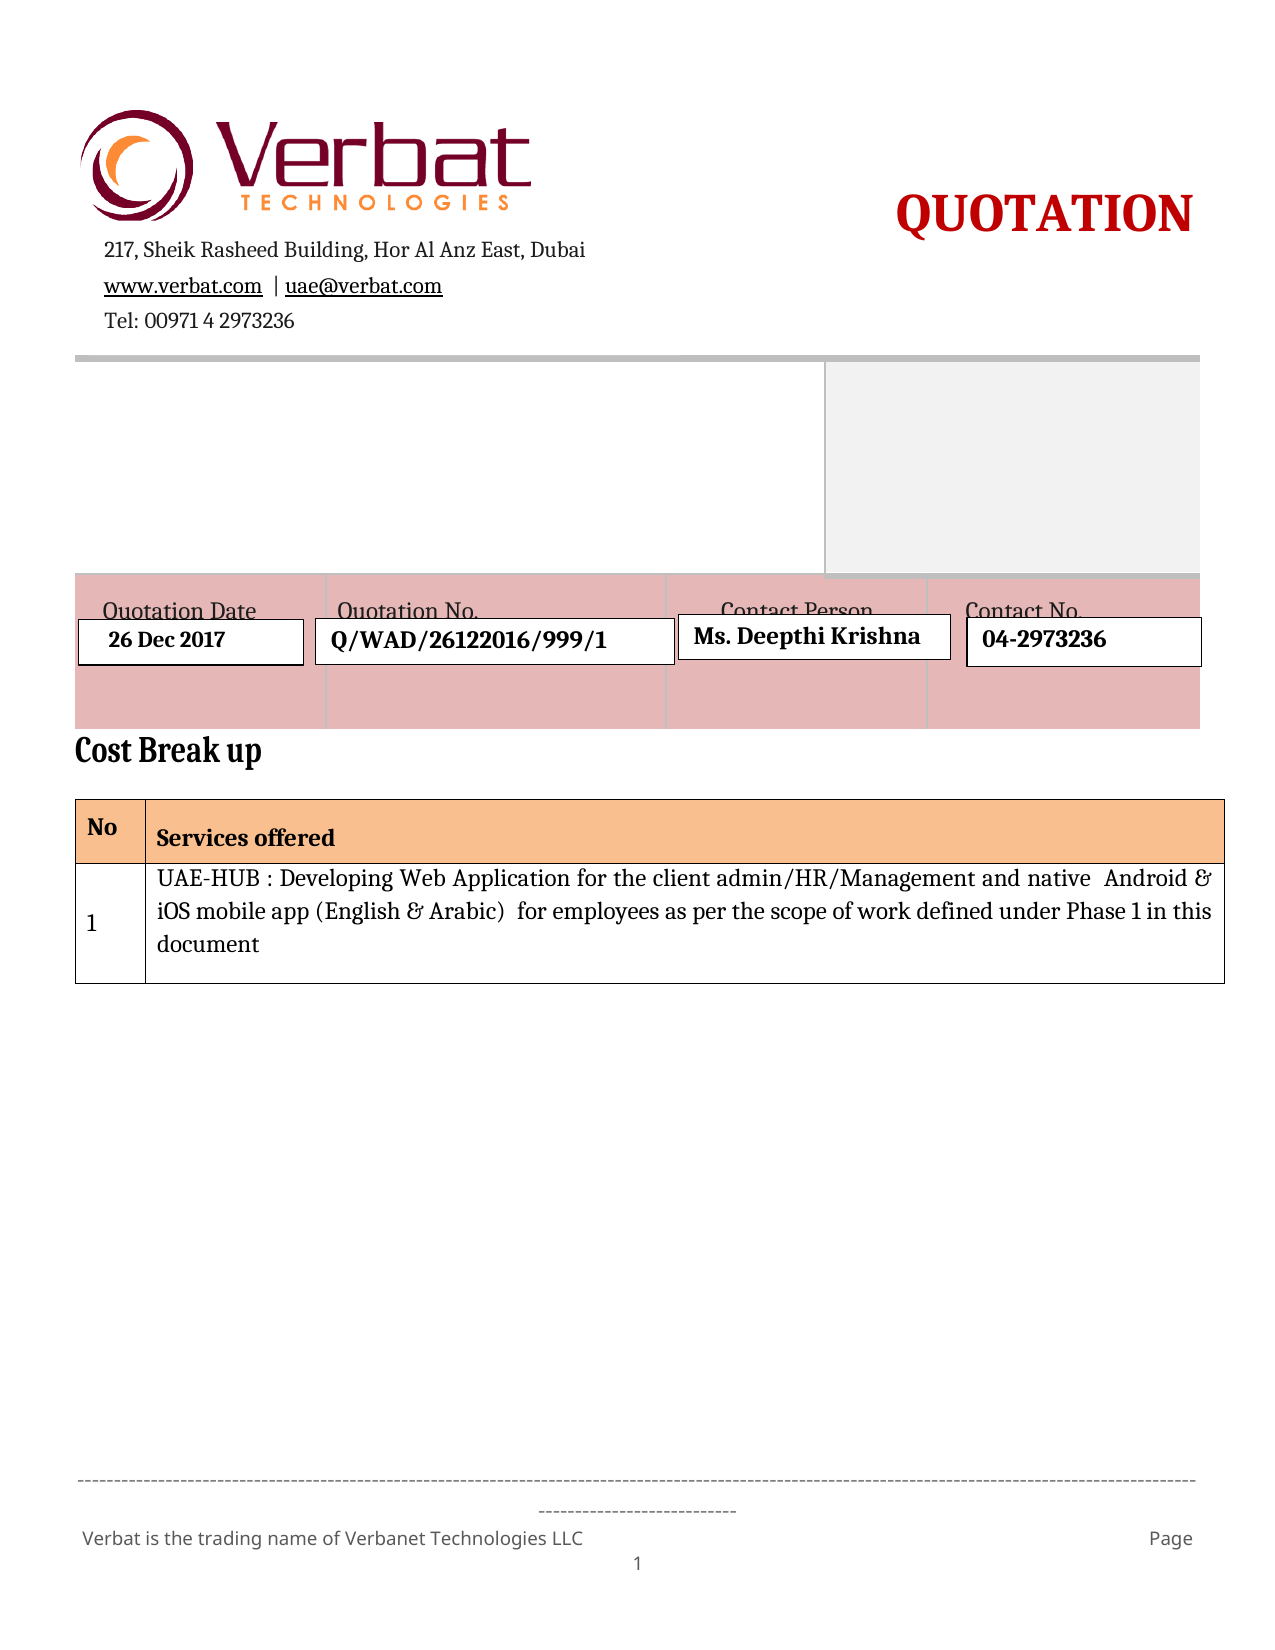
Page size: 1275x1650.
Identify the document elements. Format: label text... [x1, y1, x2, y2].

table_header Services offered [146, 800, 1224, 863]
table_cell 1 [76, 864, 145, 983]
table_cell Quotation Date [75, 575, 325, 626]
picture [75, 105, 536, 228]
table_header [826, 362, 927, 572]
table_cell Quotation No. [327, 575, 665, 618]
table_header No [76, 800, 145, 863]
table_cell [327, 665, 665, 729]
table_cell [928, 626, 1200, 729]
table_cell Contact No. [928, 579, 1200, 626]
text Cost Break up [75, 729, 1200, 772]
table_cell UAE-HUB : Developing Web Application for the client admin/HR/Management and native Android & iOS mobile app (English & Arabic) for employees as per the scope of work defined under Phase 1 in this document [146, 864, 1224, 983]
table_header [927, 362, 1200, 572]
table_cell [667, 626, 926, 729]
table_cell Contact Person [667, 575, 926, 626]
table_header [75, 362, 824, 572]
table_cell [75, 626, 325, 729]
